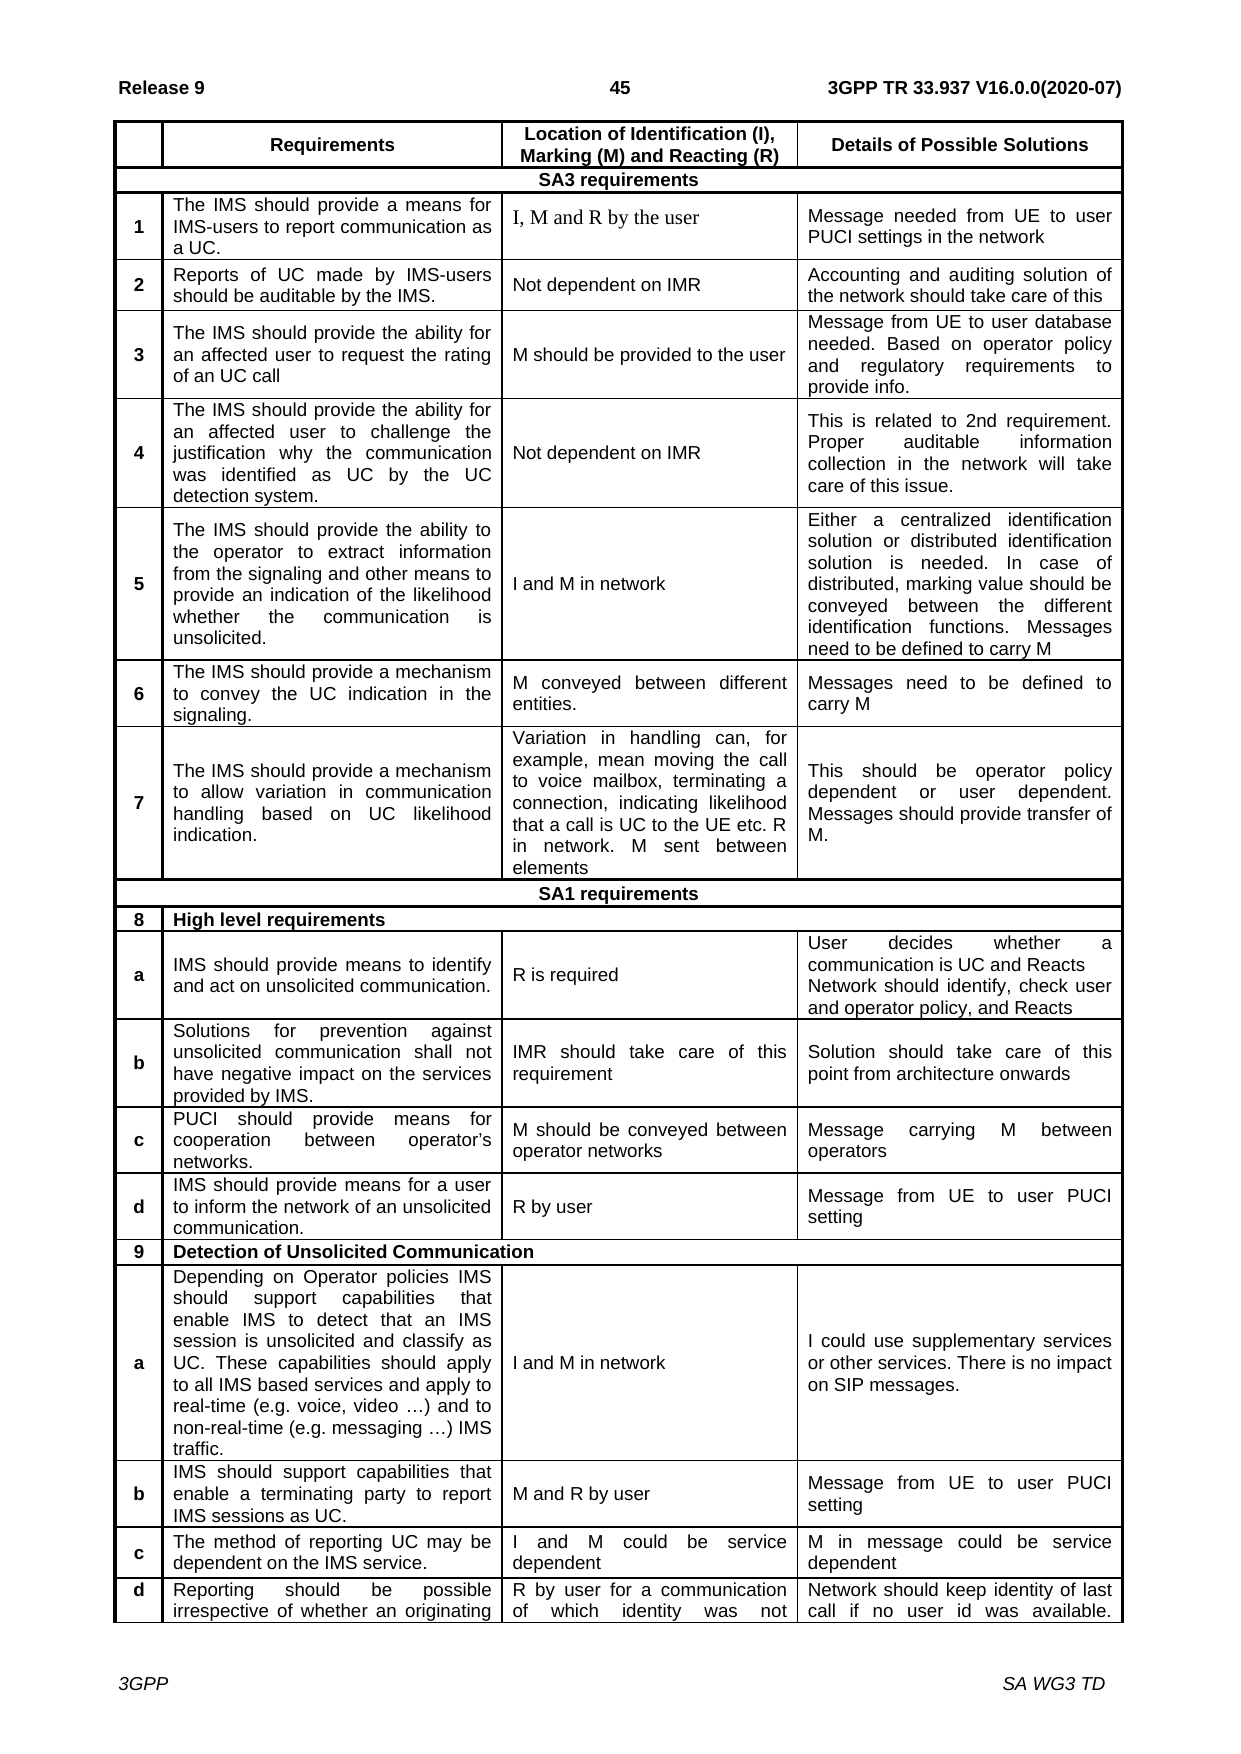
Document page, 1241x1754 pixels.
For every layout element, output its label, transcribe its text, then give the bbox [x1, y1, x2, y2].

table_cell 8 [117, 908, 161, 930]
table_cell 7 [117, 727, 161, 878]
table_cell Message needed from UE to user PUCI settings in the network [798, 194, 1121, 259]
table_cell Not dependent on IMR [503, 399, 797, 507]
table_cell The IMS should provide the ability for an affected user to request the rating of an UC call [164, 311, 501, 397]
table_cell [798, 1579, 1121, 1622]
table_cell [164, 1579, 501, 1622]
table_cell PUCI should provide means for cooperation between operator’s networks. [164, 1108, 501, 1172]
table_cell M should be provided to the user [503, 311, 797, 397]
table_cell d [117, 1579, 161, 1622]
table_cell This is related to 2nd requirement. Proper auditable information collection in the network will take care of this issue. [798, 399, 1121, 507]
table_cell The IMS should provide a mechanism to convey the UC indication in the signaling. [164, 661, 501, 726]
table_cell The IMS should provide a means for IMS-users to report communication as a UC. [164, 194, 501, 259]
table_cell Solution should take care of this point from architecture onwards [798, 1020, 1121, 1106]
table_cell R by user [503, 1174, 797, 1238]
table_cell User decides whether a communication is UC and Reacts Network should identify, check user and operator policy, and Reacts [798, 932, 1121, 1018]
table_cell IMR should take care of this requirement [503, 1020, 797, 1106]
table_cell M and R by user [503, 1461, 797, 1526]
table_cell The IMS should provide the ability to the operator to extract information from the signaling and other means to provide an indication of the likelihood whether the communication is unsolicited. [164, 508, 501, 659]
table_cell The IMS should provide a mechanism to allow variation in communication handling based on UC likelihood indication. [164, 727, 501, 878]
table_cell SA3 requirements [117, 169, 1121, 191]
table_cell Message from UE to user database needed. Based on operator policy and regulatory requirements to provide info. [798, 311, 1121, 397]
table_cell a [117, 1266, 161, 1460]
table_cell The IMS should provide the ability for an affected user to challenge the justification why the communication was identified as UC by the UC detection system. [164, 399, 501, 507]
table_cell IMS should provide means to identify and act on unsolicited communication. [164, 932, 501, 1018]
table_cell High level requirements [164, 908, 1121, 930]
table_cell 2 [117, 260, 161, 310]
table_cell SA1 requirements [117, 881, 1121, 905]
table_cell c [117, 1528, 161, 1577]
table_cell I and M in network [503, 1266, 797, 1460]
table_cell I and M in network [503, 508, 797, 659]
table_cell Either a centralized identification solution or distributed identification solution is needed. In case of distributed, marking value should be conveyed between the different identification functions. Messages need to be defined to carry M [798, 508, 1121, 659]
table_cell Message from UE to user PUCI setting [798, 1174, 1121, 1238]
table_cell Message carrying M between operators [798, 1108, 1121, 1172]
table_cell c [117, 1108, 161, 1172]
table_cell I, M and R by the user [503, 194, 797, 259]
table_cell IMS should support capabilities that enable a terminating party to report IMS sessions as UC. [164, 1461, 501, 1526]
table_cell Variation in handling can, for example, mean moving the call to voice mailbox, terminating a connection, indicating likelihood that a call is UC to the UE etc. R in network. M sent between elements [503, 727, 797, 878]
table_cell Solutions for prevention against unsolicited communication shall not have negative impact on the services provided by IMS. [164, 1020, 501, 1106]
table_cell b [117, 1461, 161, 1526]
table_cell IMS should provide means for a user to inform the network of an unsolicited communication. [164, 1174, 501, 1238]
table_cell The method of reporting UC may be dependent on the IMS service. [164, 1528, 501, 1577]
table_cell b [117, 1020, 161, 1106]
table_header Requirements [164, 123, 501, 166]
table_cell Reports of UC made by IMS-users should be auditable by the IMS. [164, 260, 501, 310]
table_cell 6 [117, 661, 161, 726]
table_cell M in message could be service dependent [798, 1528, 1121, 1577]
table_cell This should be operator policy dependent or user dependent. Messages should provide transfer of M. [798, 727, 1121, 878]
table_cell Accounting and auditing solution of the network should take care of this [798, 260, 1121, 310]
table_cell 3 [117, 311, 161, 397]
table_cell 9 [117, 1240, 161, 1264]
table_cell I could use supplementary services or other services. There is no impact on SIP messages. [798, 1266, 1121, 1460]
table_cell 5 [117, 508, 161, 659]
table_cell Depending on Operator policies IMS should support capabilities that enable IMS to detect that an IMS session is unsolicited and classify as UC. These capabilities should apply to all IMS based services and apply to real-time (e.g. voice, video …) and to non-real-time (e.g. messaging …) IMS traffic. [164, 1266, 501, 1460]
table_header Location of Identification (I), Marking (M) and Reacting (R) [503, 123, 797, 166]
table_cell Messages need to be defined to carry M [798, 661, 1121, 726]
table_cell 1 [117, 194, 161, 259]
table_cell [503, 1579, 797, 1622]
table_cell R is required [503, 932, 797, 1018]
table_cell d [117, 1174, 161, 1238]
table_header [117, 123, 161, 166]
table_cell M conveyed between different entities. [503, 661, 797, 726]
table_cell 4 [117, 399, 161, 507]
table_cell I and M could be service dependent [503, 1528, 797, 1577]
table_cell Detection of Unsolicited Communication [164, 1240, 1121, 1264]
table_cell a [117, 932, 161, 1018]
table_cell Not dependent on IMR [503, 260, 797, 310]
table_cell M should be conveyed between operator networks [503, 1108, 797, 1172]
table_header Details of Possible Solutions [798, 123, 1121, 166]
table_cell Message from UE to user PUCI setting [798, 1461, 1121, 1526]
